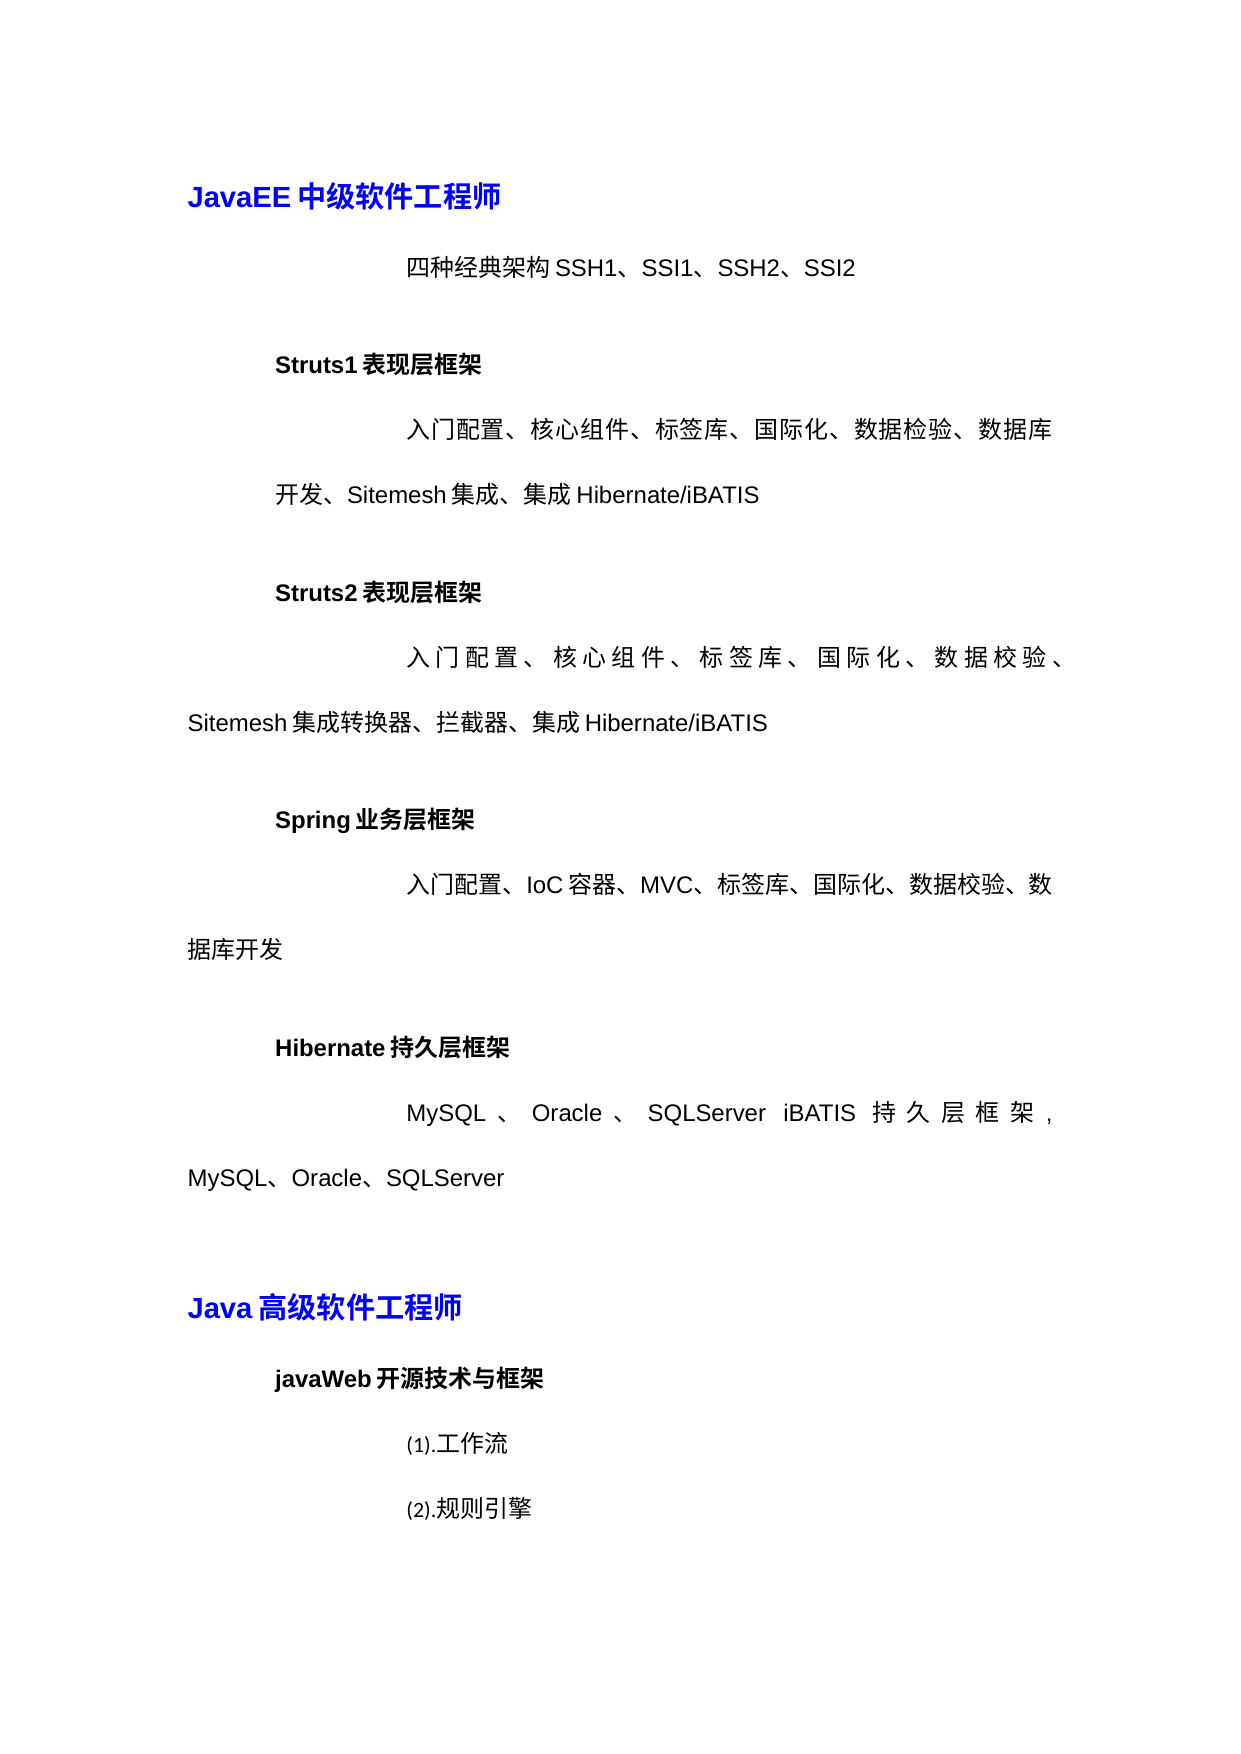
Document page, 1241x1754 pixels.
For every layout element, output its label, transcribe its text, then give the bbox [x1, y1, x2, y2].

text 入门配置、核心组件、标签库、国际化、数据检验、数据库开发、Sitemesh集成、集成Hibernate/iBATIS [275, 396, 1053, 526]
text MySQL、Oracle、SQLServer iBATIS持久层框架, MySQL、Oracle、SQLServer [187, 1078, 1053, 1208]
subtitle Java高级软件工程师 [187, 1273, 1053, 1338]
text (1).工作流 [187, 1409, 1053, 1474]
subtitle JavaEE中级软件工程师 [187, 162, 1053, 227]
text Struts2表现层框架 [187, 558, 1053, 623]
text 入门配置、核心组件、标签库、国际化、数据校验、Sitemesh集成转换器、拦截器、集成Hibernate/iBATIS [187, 623, 1053, 753]
text Hibernate持久层框架 [187, 1013, 1053, 1078]
text 入门配置、IoC容器、MVC、标签库、国际化、数据校验、数据库开发 [187, 851, 1053, 981]
text Spring业务层框架 [187, 786, 1053, 851]
text (2).规则引擎 [187, 1474, 1053, 1539]
text Struts1表现层框架 [275, 331, 1053, 396]
text javaWeb开源技术与框架 [187, 1344, 1053, 1409]
text 四种经典架构SSH1、SSI1、SSH2、SSI2 [187, 233, 1053, 298]
